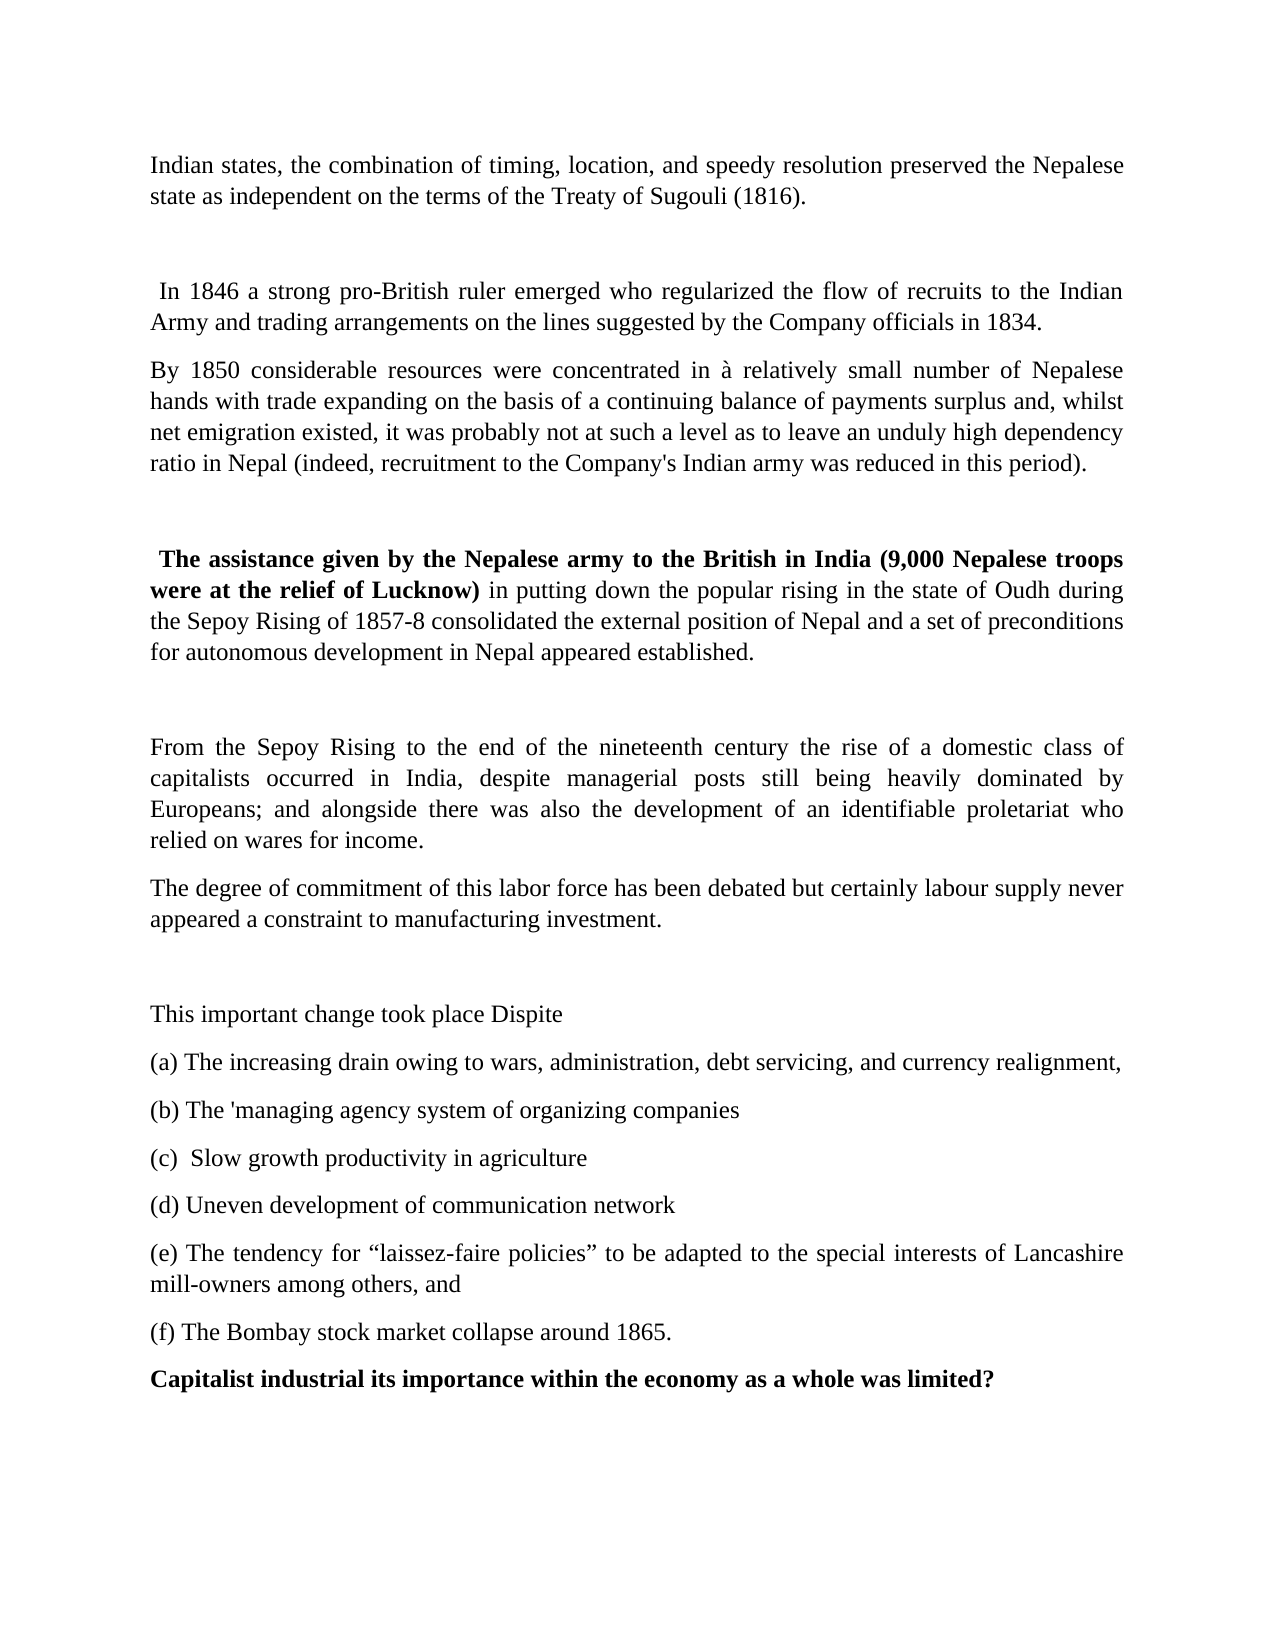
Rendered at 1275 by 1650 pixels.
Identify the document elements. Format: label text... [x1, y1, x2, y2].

text (b) The 'managing agency system of organizing companies [150, 1095, 1125, 1124]
text Indian states, the combination of timing, location, and speedy resolution preserved the Nepalese state as independent on the terms of the Treaty of Sugouli (1816). [150, 150, 1125, 210]
text Capitalist industrial its importance within the economy as a whole was limited? [150, 1364, 1125, 1393]
text (a) The increasing drain owing to wars, administration, debt servicing, and currency realignment, [150, 1047, 1125, 1076]
text (e) The tendency for “laissez-faire policies” to be adapted to the special interests of Lancashire mill-owners among others, and [150, 1238, 1125, 1298]
text In 1846 a strong pro-British ruler emerged who regularized the flow of recruits to the Indian Army and trading arrangements on the lines suggested by the Company officials in 1834. [150, 276, 1125, 336]
text (d) Uneven development of communication network [150, 1190, 1125, 1219]
text This important change took place Dispite [150, 999, 1125, 1028]
text By 1850 considerable resources were concentrated in à relatively small number of Nepalese hands with trade expanding on the basis of a continuing balance of payments surplus and, whilst net emigration existed, it was probably not at such a level as to leave an unduly high dependency ratio in Nepal (indeed, recruitment to the Company's Indian army was reduced in this period). [150, 355, 1125, 477]
text (c) Slow growth productivity in agriculture [150, 1143, 1125, 1171]
text (f) The Bombay stock market collapse around 1865. [150, 1317, 1125, 1346]
text From the Sepoy Rising to the end of the nineteenth century the rise of a domestic class of capitalists occurred in India, despite managerial posts still being heavily dominated by Europeans; and alongside there was also the development of an identifiable proletariat who relied on wares for income. [150, 732, 1125, 854]
text The assistance given by the Nepalese army to the British in India (9,000 Nepalese troops were at the relief of Lucknow) in putting down the popular rising in the state of Oudh during the Sepoy Rising of 1857-8 consolidated the external position of Nepal and a set of preconditions for autonomous development in Nepal appeared established. [150, 544, 1125, 666]
text The degree of commitment of this labor force has been debated but certainly labour supply never appeared a constraint to manufacturing investment. [150, 873, 1125, 933]
